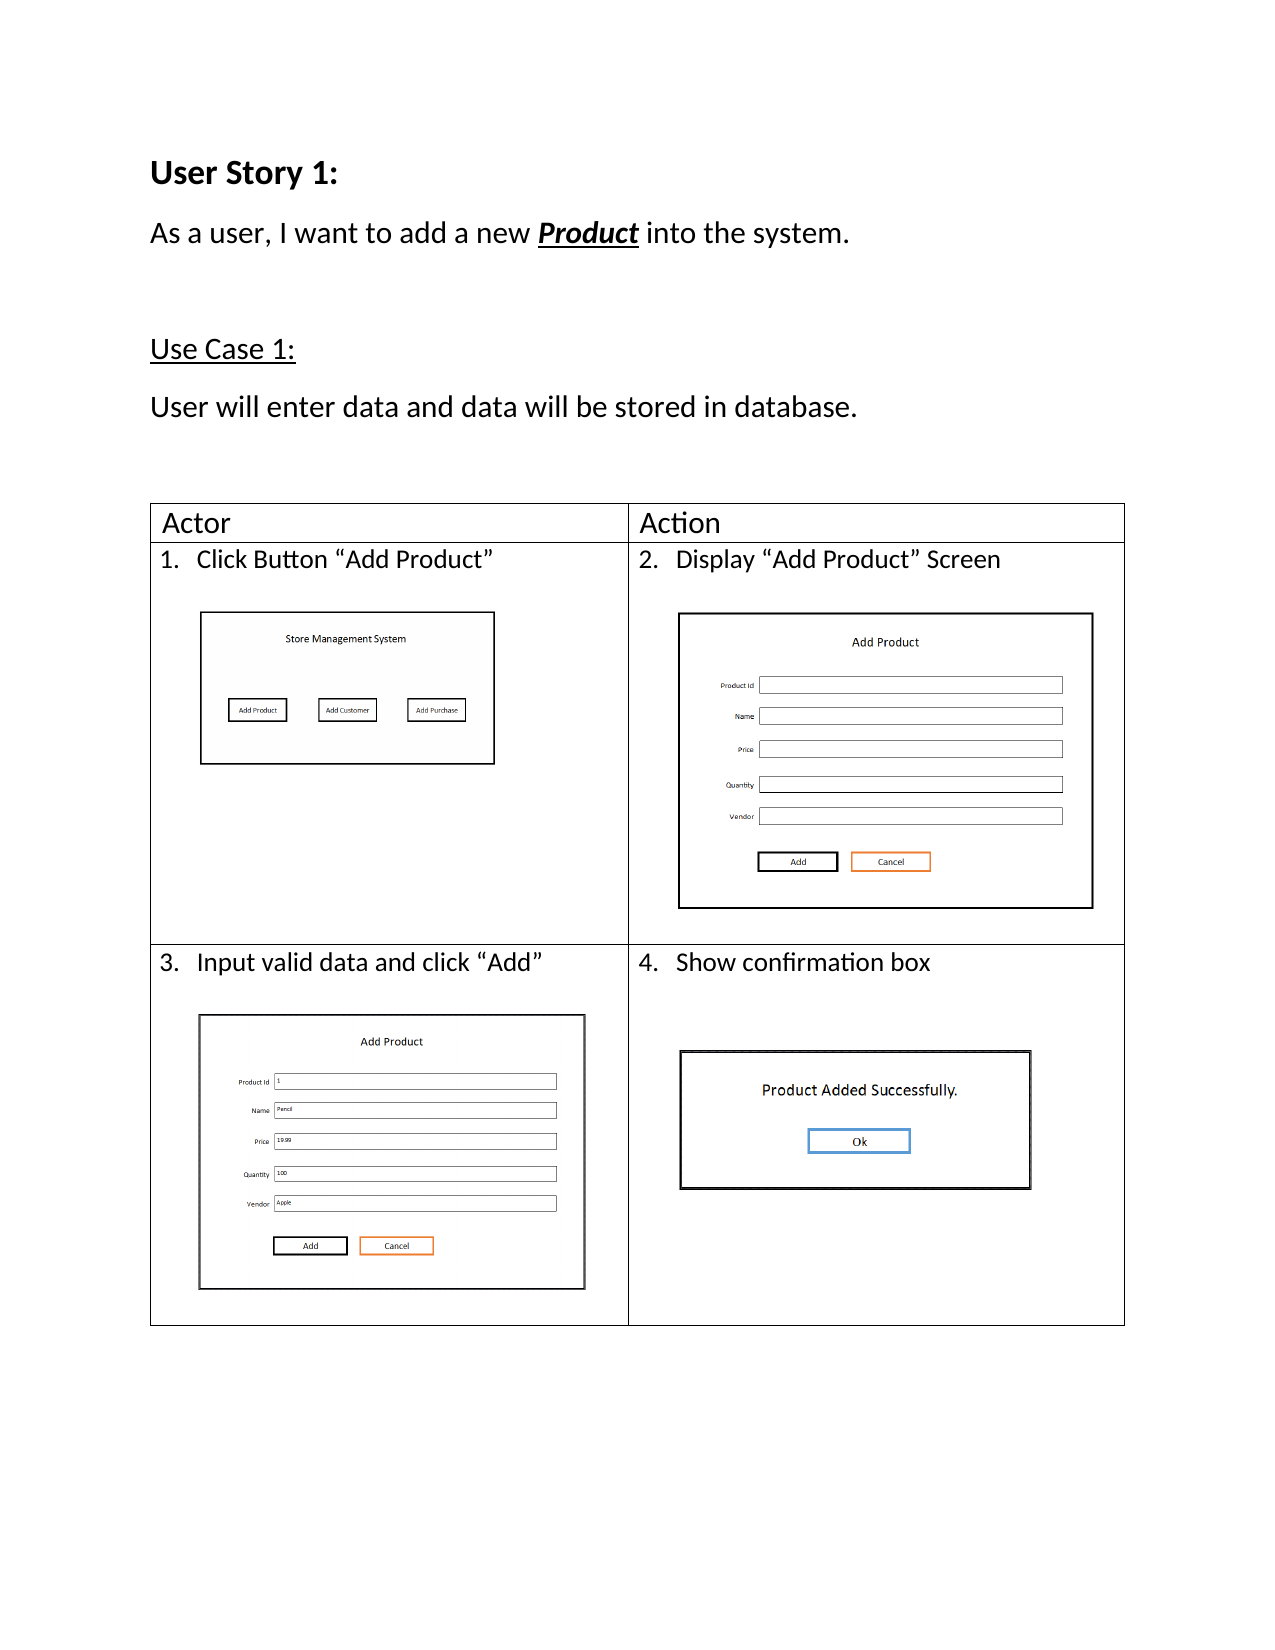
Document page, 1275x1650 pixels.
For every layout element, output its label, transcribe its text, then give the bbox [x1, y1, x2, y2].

picture [675, 1044, 1036, 1195]
picture [675, 608, 1096, 912]
text Use Case 1: [150, 329, 1125, 367]
table_cell Show confirmation box [629, 945, 1124, 1325]
picture [196, 1011, 587, 1293]
table_header Action [629, 504, 1124, 542]
table_cell Input valid data and click “Add” [151, 945, 628, 1325]
table_cell Display “Add Product” Screen [629, 543, 1124, 944]
table_header Actor [151, 504, 628, 542]
picture [196, 608, 497, 767]
text As a user, I want to add a new Product into the system. [150, 213, 1125, 251]
text User Story 1: [150, 150, 1125, 193]
text User will enter data and data will be stored in database. [150, 387, 1125, 425]
table_cell Click Button “Add Product” [151, 543, 628, 944]
